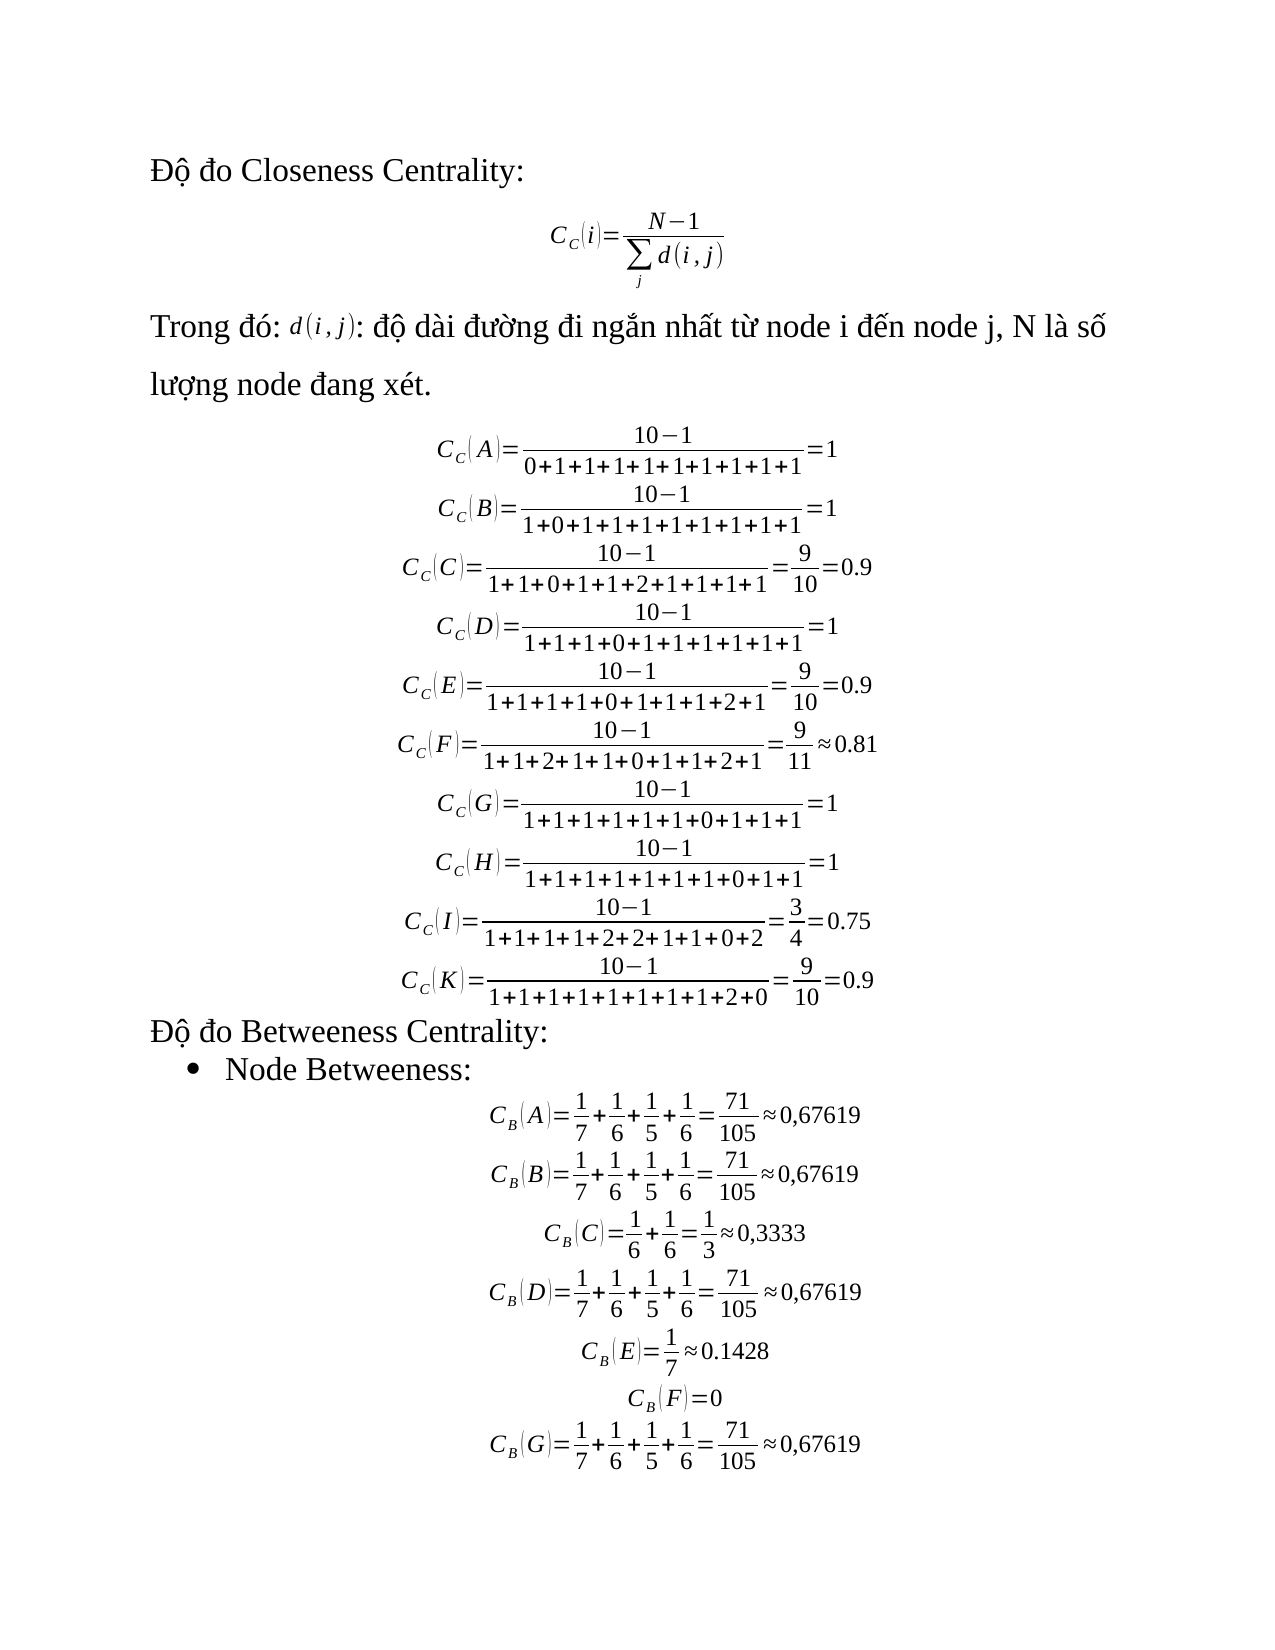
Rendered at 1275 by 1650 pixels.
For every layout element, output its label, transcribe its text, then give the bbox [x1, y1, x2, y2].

list Node Betweeness: [187, 1049, 1125, 1088]
text Trong đó: : độ dài đường đi ngắn nhất từ node i đến node j, N là số lượng node đang xét. [150, 307, 1125, 402]
text Độ đo Closeness Centrality: [150, 150, 1125, 188]
text Độ đo Betweeness Centrality: [150, 1011, 1125, 1049]
